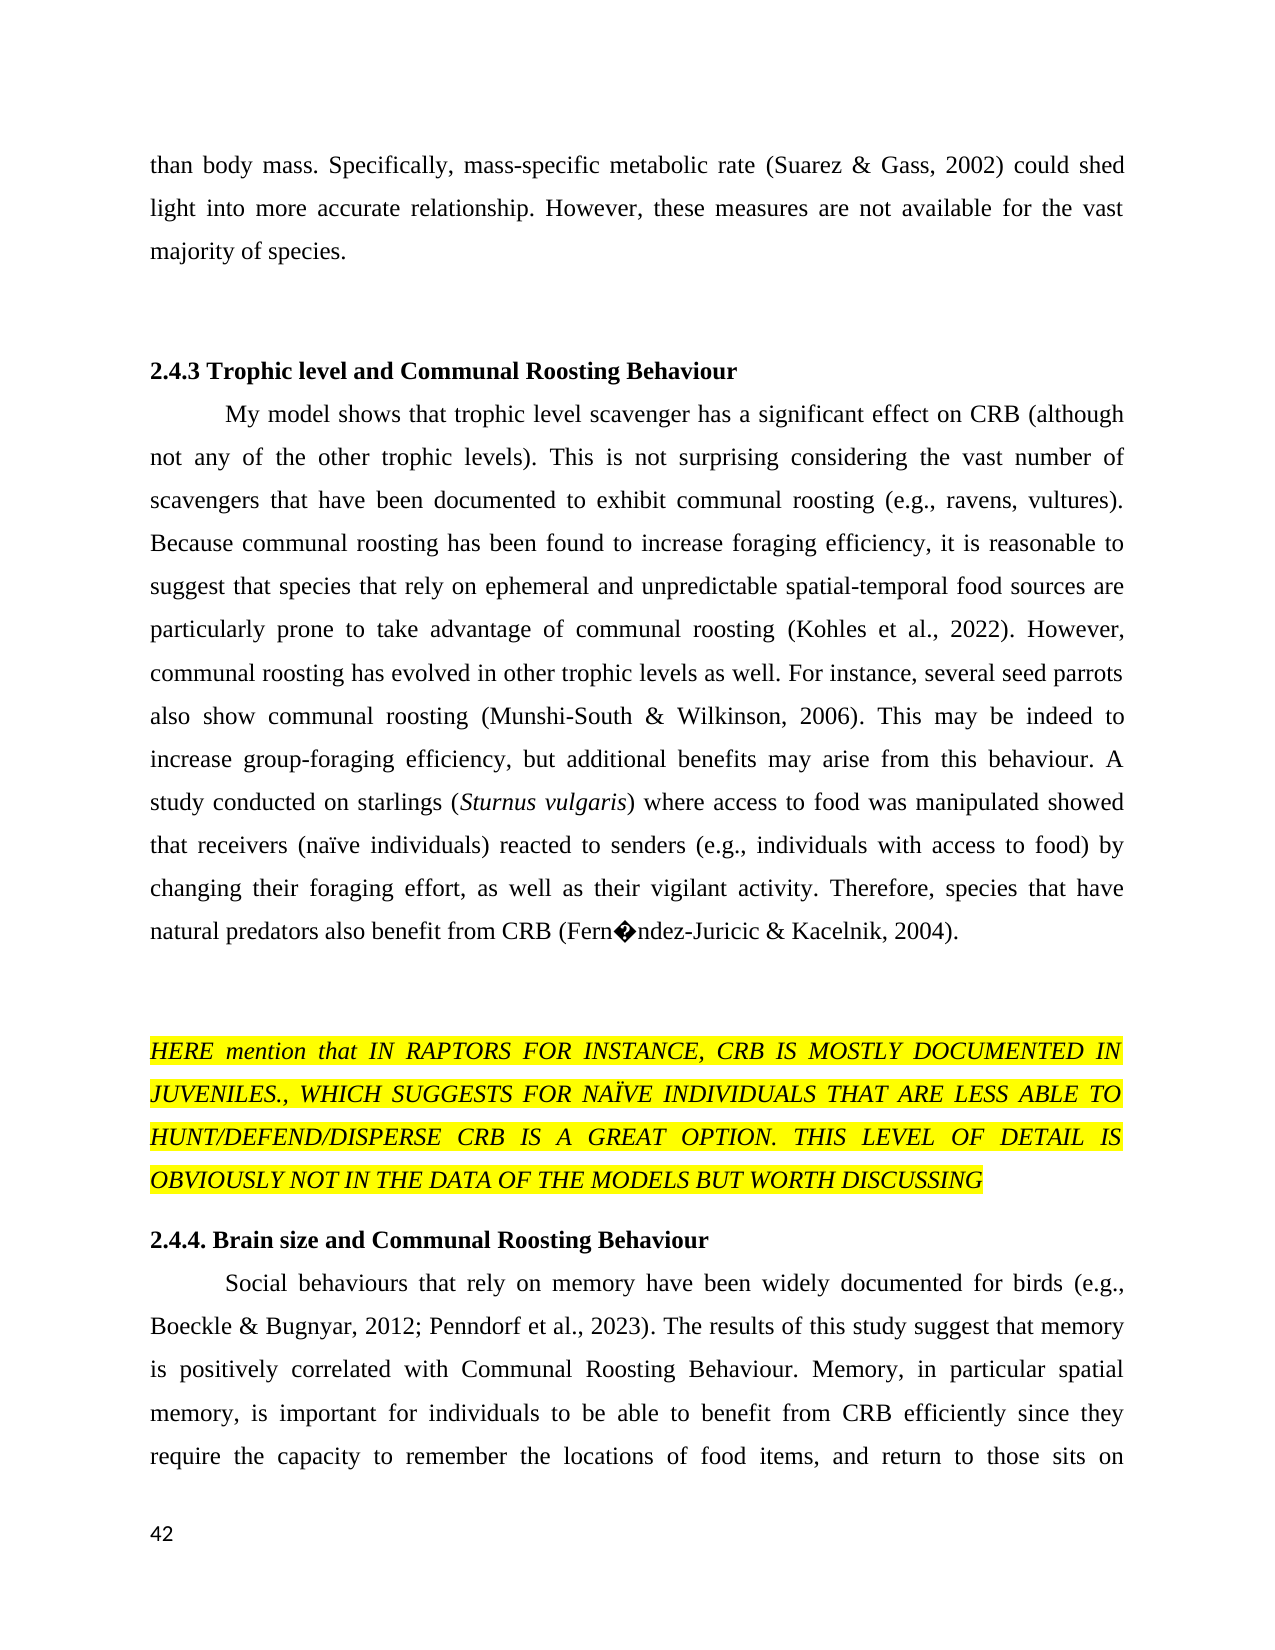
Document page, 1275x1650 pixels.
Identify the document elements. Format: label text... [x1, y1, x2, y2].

subtitle 2.4.4. Brain size and Communal Roosting Behaviour [150, 1225, 1125, 1254]
text HERE mention that IN RAPTORS FOR INSTANCE, CRB IS MOSTLY DOCUMENTED IN JUVENILES., WHICH SUGGESTS FOR NAÏVE INDIVIDUALS THAT ARE LESS ABLE TO HUNT/DEFEND/DISPERSE CRB IS A GREAT OPTION. THIS LEVEL OF DETAIL IS OBVIOUSLY NOT IN THE DATA OF THE MODELS BUT WORTH DISCUSSING [150, 1036, 1125, 1194]
subtitle 2.4.3 Trophic level and Communal Roosting Behaviour [150, 356, 1125, 384]
text My model shows that trophic level scavenger has a significant effect on CRB (although not any of the other trophic levels). This is not surprising considering the vast number of scavengers that have been documented to exhibit communal roosting (e.g., ravens, vultures). Because communal roosting has been found to increase foraging efficiency, it is reasonable to suggest that species that rely on ephemeral and unpredictable spatial-temporal food sources are particularly prone to take advantage of communal roosting (Kohles et al., 2022). However, communal roosting has evolved in other trophic levels as well. For instance, several seed parrots also show communal roosting (Munshi-South & Wilkinson, 2006). This may be indeed to increase group-foraging efficiency, but additional benefits may arise from this behaviour. A study conducted on starlings (Sturnus vulgaris) where access to food was manipulated showed that receivers (naïve individuals) reacted to senders (e.g., individuals with access to food) by changing their foraging effort, as well as their vigilant activity. Therefore, species that have natural predators also benefit from CRB (Fern�ndez-Juricic & Kacelnik, 2004). [150, 399, 1125, 945]
